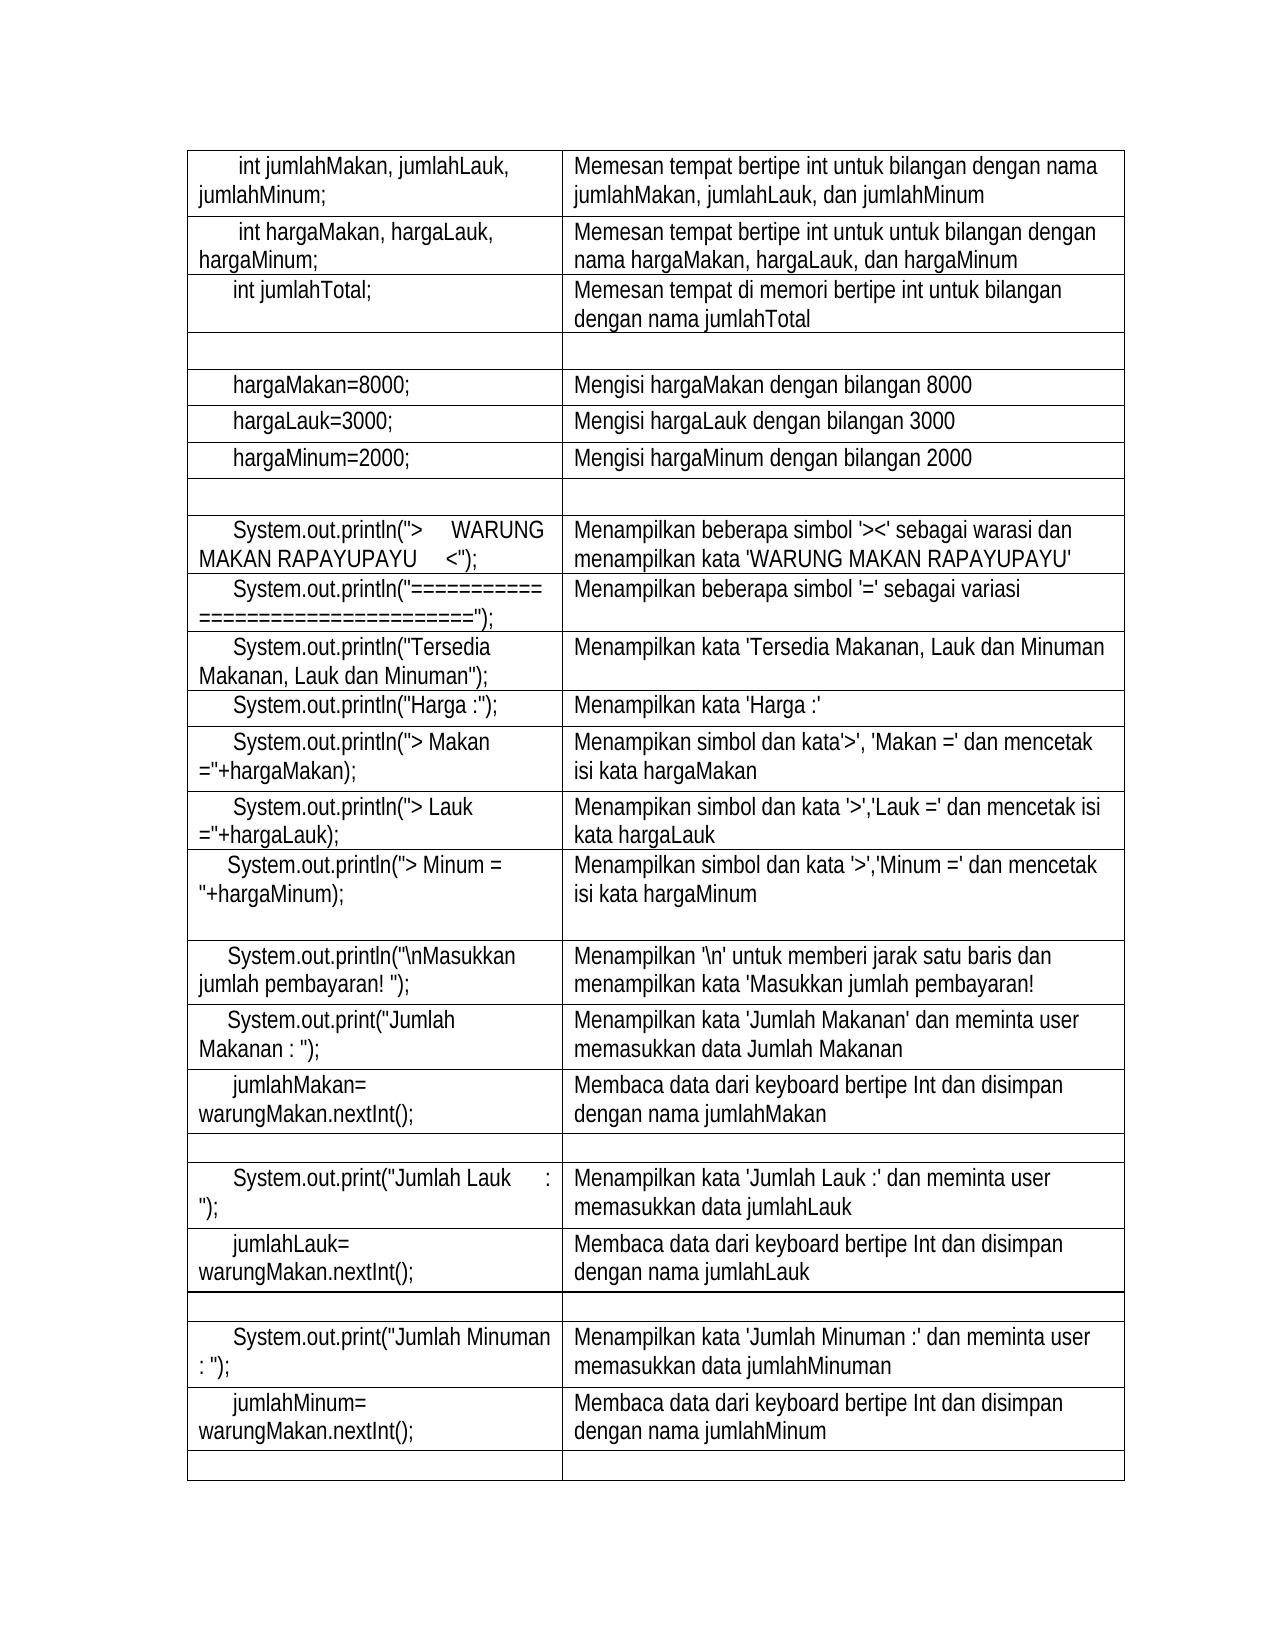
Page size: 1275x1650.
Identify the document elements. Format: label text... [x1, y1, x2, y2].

table_cell System.out.println("=========== ======================="); [188, 574, 562, 631]
table_cell int hargaMakan, hargaLauk, hargaMinum; [188, 217, 562, 274]
table_cell System.out.print("Jumlah Minuman : "); [188, 1322, 562, 1387]
table_cell Menampikan simbol dan kata '>','Lauk =' dan mencetak isi kata hargaLauk [563, 792, 1124, 849]
table_cell [188, 1293, 562, 1321]
table_cell System.out.println("Tersedia Makanan, Lauk dan Minuman"); [188, 632, 562, 689]
table_cell [188, 479, 562, 514]
table_cell Menampilkan simbol dan kata '>','Minum =' dan mencetak isi kata hargaMinum [563, 850, 1124, 940]
table_cell Menampilkan kata 'Tersedia Makanan, Lauk dan Minuman [563, 632, 1124, 689]
table_cell System.out.println("> Makan ="+hargaMakan); [188, 727, 562, 791]
table_cell hargaMakan=8000; [188, 370, 562, 405]
table_cell [563, 1293, 1124, 1321]
table_cell Membaca data dari keyboard bertipe Int dan disimpan dengan nama jumlahMinum [563, 1388, 1124, 1450]
table_cell int jumlahTotal; [188, 275, 562, 332]
table_cell Menampilkan kata 'Harga :' [563, 691, 1124, 726]
table_cell [563, 1451, 1124, 1480]
table_cell [563, 1134, 1124, 1162]
table_cell Memesan tempat di memori bertipe int untuk bilangan dengan nama jumlahTotal [563, 275, 1124, 332]
table_cell Menampilkan kata 'Jumlah Minuman :' dan meminta user memasukkan data jumlahMinuman [563, 1322, 1124, 1387]
table_cell System.out.println("Harga :"); [188, 691, 562, 726]
table_cell [563, 479, 1124, 514]
table_cell System.out.print("Jumlah Lauk : "); [188, 1163, 562, 1228]
table_cell jumlahMakan= warungMakan.nextInt(); [188, 1070, 562, 1132]
table_cell Menampilkan beberapa simbol '=' sebagai variasi [563, 574, 1124, 631]
table_cell Mengisi hargaMinum dengan bilangan 2000 [563, 443, 1124, 478]
table_cell Menampilkan '\n' untuk memberi jarak satu baris dan menampilkan kata 'Masukkan jumlah pembayaran! [563, 941, 1124, 1004]
table_cell jumlahMinum= warungMakan.nextInt(); [188, 1388, 562, 1450]
table_cell Membaca data dari keyboard bertipe Int dan disimpan dengan nama jumlahLauk [563, 1229, 1124, 1291]
table_cell Menampilkan beberapa simbol '><' sebagai warasi dan menampilkan kata 'WARUNG MAKAN RAPAYUPAYU' [563, 516, 1124, 573]
table_cell Menampilkan kata 'Jumlah Makanan' dan meminta user memasukkan data Jumlah Makanan [563, 1005, 1124, 1069]
table_cell hargaMinum=2000; [188, 443, 562, 478]
table_cell [188, 1451, 562, 1480]
table_cell Mengisi hargaLauk dengan bilangan 3000 [563, 406, 1124, 442]
table_cell [563, 333, 1124, 369]
table_cell int jumlahMakan, jumlahLauk, jumlahMinum; [188, 151, 562, 216]
table_cell Menampilkan kata 'Jumlah Lauk :' dan meminta user memasukkan data jumlahLauk [563, 1163, 1124, 1228]
table_cell System.out.println("> WARUNG MAKAN RAPAYUPAYU <"); [188, 516, 562, 573]
table_cell System.out.println("\nMasukkan jumlah pembayaran! "); [188, 941, 562, 1004]
table_cell jumlahLauk= warungMakan.nextInt(); [188, 1229, 562, 1291]
table_cell Membaca data dari keyboard bertipe Int dan disimpan dengan nama jumlahMakan [563, 1070, 1124, 1132]
table_cell hargaLauk=3000; [188, 406, 562, 442]
table_cell [188, 333, 562, 369]
table_cell Menampikan simbol dan kata'>', 'Makan =' dan mencetak isi kata hargaMakan [563, 727, 1124, 791]
table_cell [188, 1134, 562, 1162]
table_cell Mengisi hargaMakan dengan bilangan 8000 [563, 370, 1124, 405]
table_cell System.out.println("> Lauk ="+hargaLauk); [188, 792, 562, 849]
table_cell Memesan tempat bertipe int untuk bilangan dengan nama jumlahMakan, jumlahLauk, dan jumlahMinum [563, 151, 1124, 216]
table_cell System.out.println("> Minum = "+hargaMinum); [188, 850, 562, 940]
table_cell Memesan tempat bertipe int untuk untuk bilangan dengan nama hargaMakan, hargaLauk, dan hargaMinum [563, 217, 1124, 274]
table_cell System.out.print("Jumlah Makanan : "); [188, 1005, 562, 1069]
